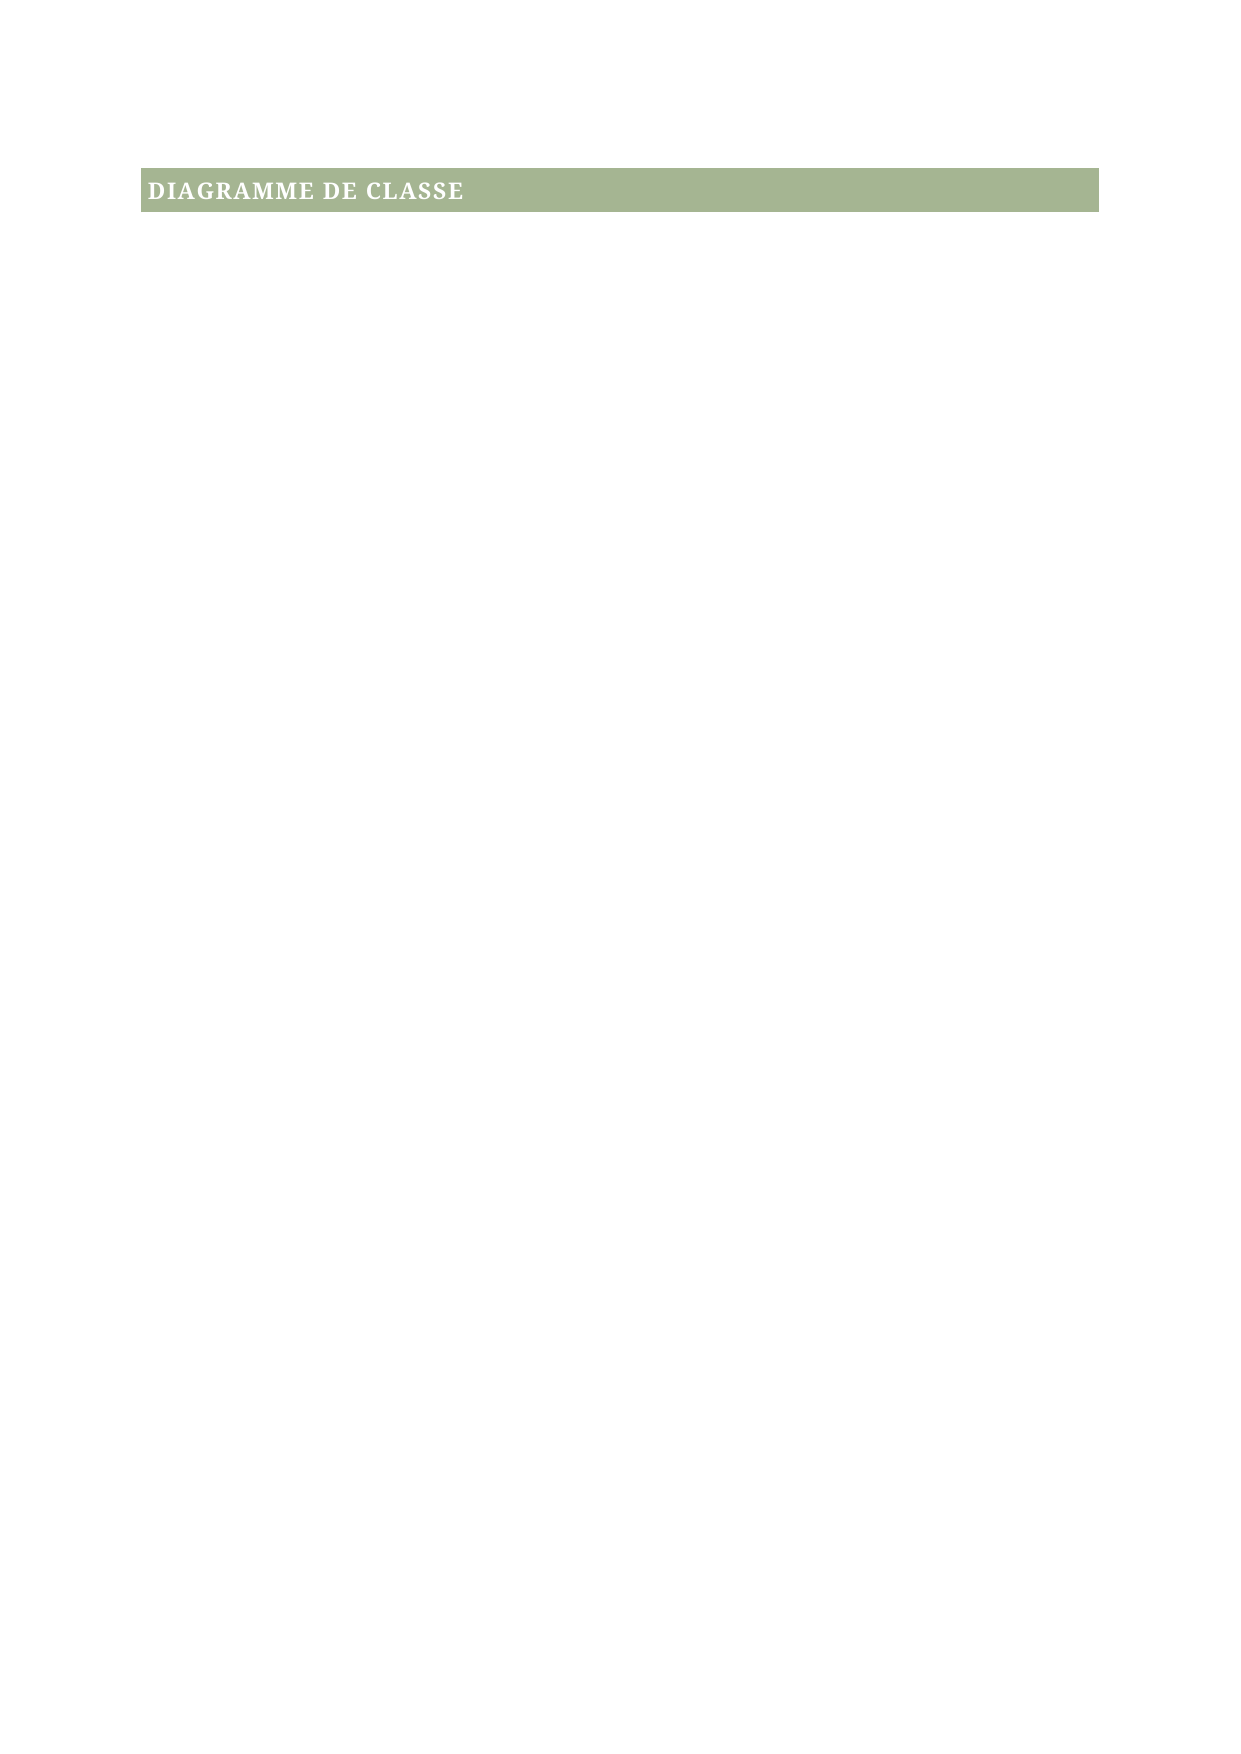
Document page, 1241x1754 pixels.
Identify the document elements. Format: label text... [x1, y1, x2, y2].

subtitle Diagramme de classe [148, 175, 1093, 206]
